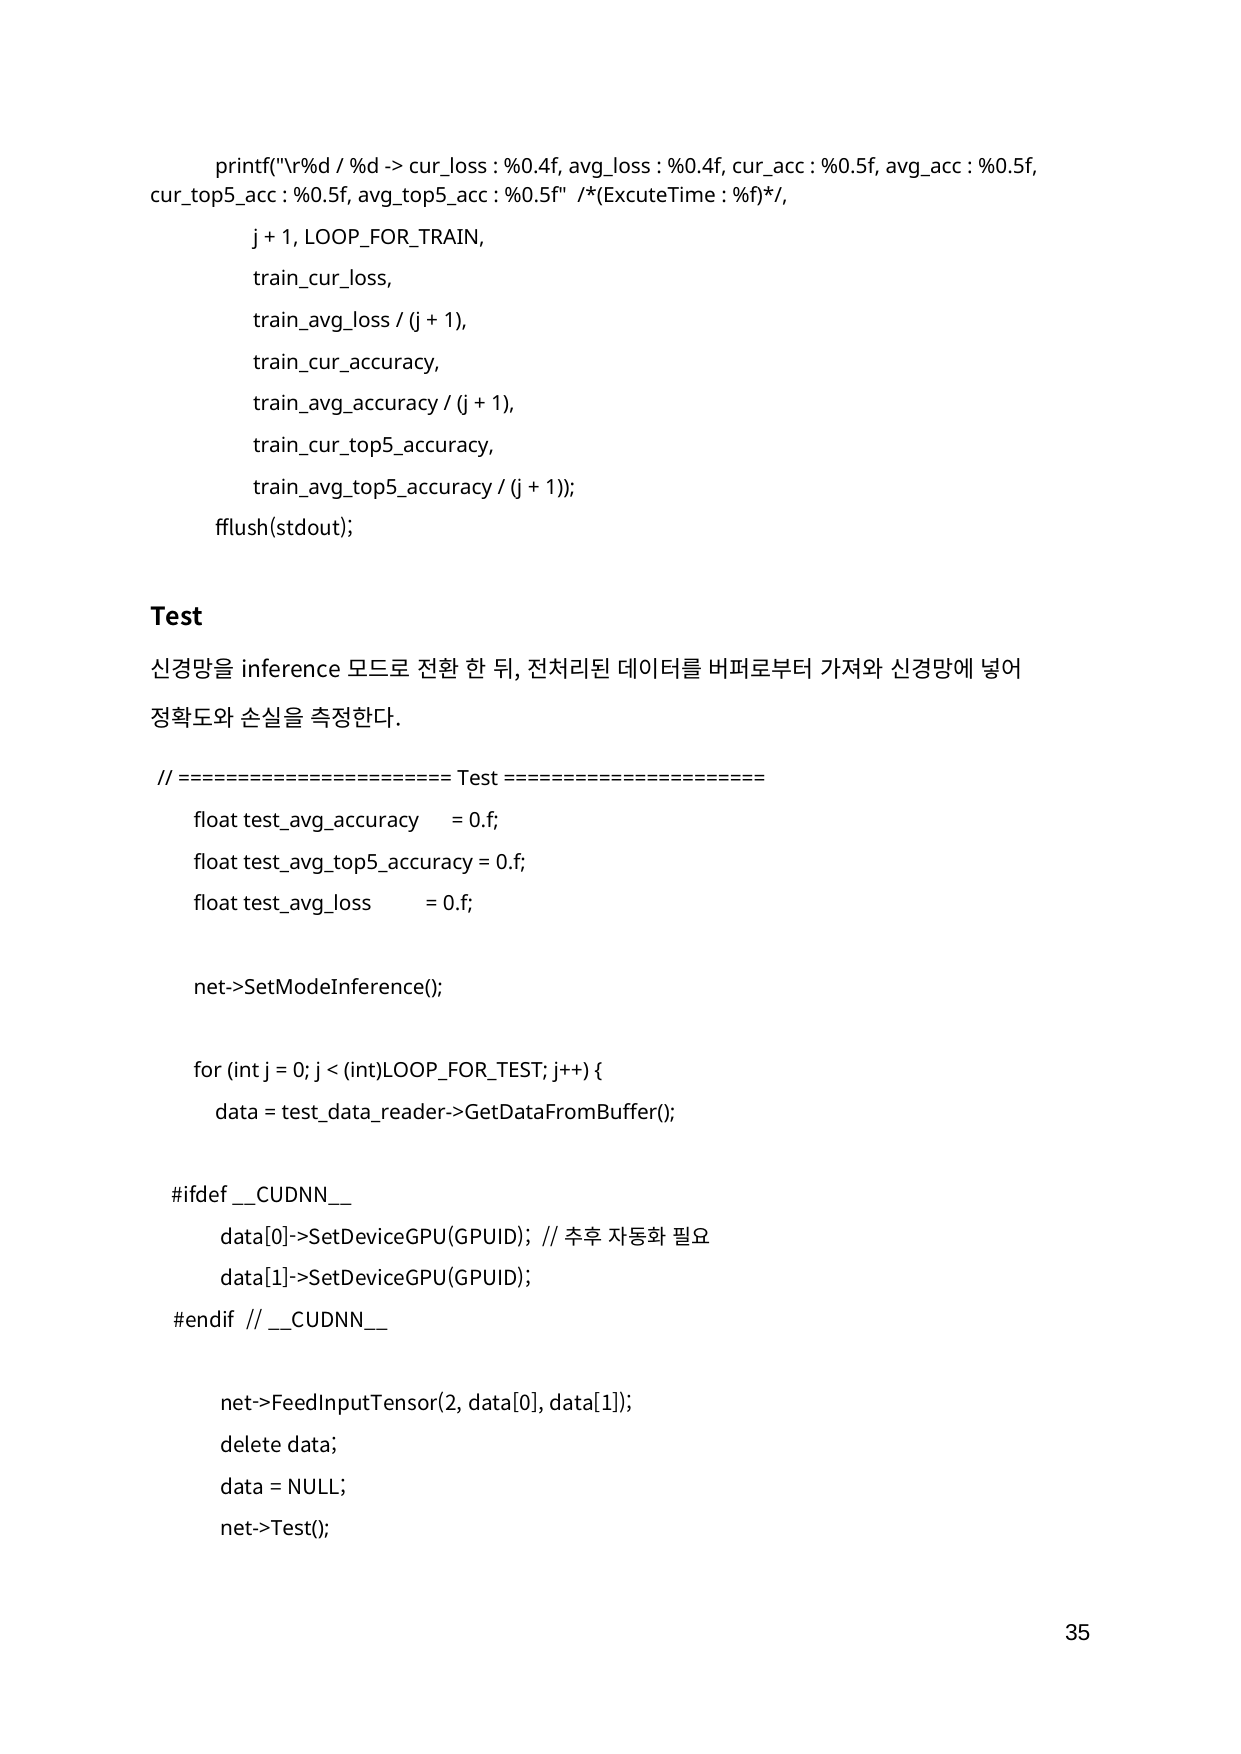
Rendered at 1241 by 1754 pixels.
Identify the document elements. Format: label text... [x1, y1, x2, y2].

text float test_avg_top5_accuracy = 0.f; [150, 846, 1090, 875]
text // ======================= Test ====================== [150, 762, 1090, 792]
text net->FeedInputTensor(2, data[0], data[1]); [150, 1387, 1090, 1417]
text float test_avg_loss = 0.f; [150, 887, 1090, 917]
text float test_avg_accuracy = 0.f; [150, 804, 1090, 833]
text train_cur_loss, [150, 262, 1090, 292]
text train_avg_accuracy / (j + 1), [150, 387, 1090, 417]
text train_cur_top5_accuracy, [150, 429, 1090, 458]
text delete data; [150, 1429, 1090, 1458]
text for (int j = 0; j < (int)LOOP_FOR_TEST; j++) { [150, 1054, 1090, 1083]
text #ifdef __CUDNN__ [150, 1179, 1090, 1208]
text net->Test(); [150, 1512, 1090, 1542]
text j + 1, LOOP_FOR_TRAIN, [150, 221, 1090, 250]
text printf("\r%d / %d -> cur_loss : %0.4f, avg_loss : %0.4f, cur_acc : %0.5f, avg_acc : %0.5f, cur_top5_acc : %0.5f, avg_top5_acc : %0.5f" /*(ExcuteTime : %f)*/, [150, 150, 1090, 208]
text data = NULL; [150, 1471, 1090, 1500]
text data = test_data_reader->GetDataFromBuffer(); [150, 1096, 1090, 1125]
text train_avg_top5_accuracy / (j + 1)); [150, 471, 1090, 500]
text train_avg_loss / (j + 1), [150, 304, 1090, 333]
text Test [150, 596, 1090, 632]
text data[1]->SetDeviceGPU(GPUID); [150, 1262, 1090, 1292]
text net->SetModeInference(); [150, 971, 1090, 1000]
text fflush(stdout); [150, 512, 1090, 542]
text data[0]->SetDeviceGPU(GPUID); // 추후 자동화 필요 [150, 1221, 1090, 1250]
text #endif // __CUDNN__ [150, 1304, 1090, 1333]
text train_cur_accuracy, [150, 346, 1090, 375]
text 신경망을 inference 모드로 전환 한 뒤, 전처리된 데이터를 버퍼로부터 가져와 신경망에 넣어 정확도와 손실을 측정한다. [150, 650, 1090, 733]
